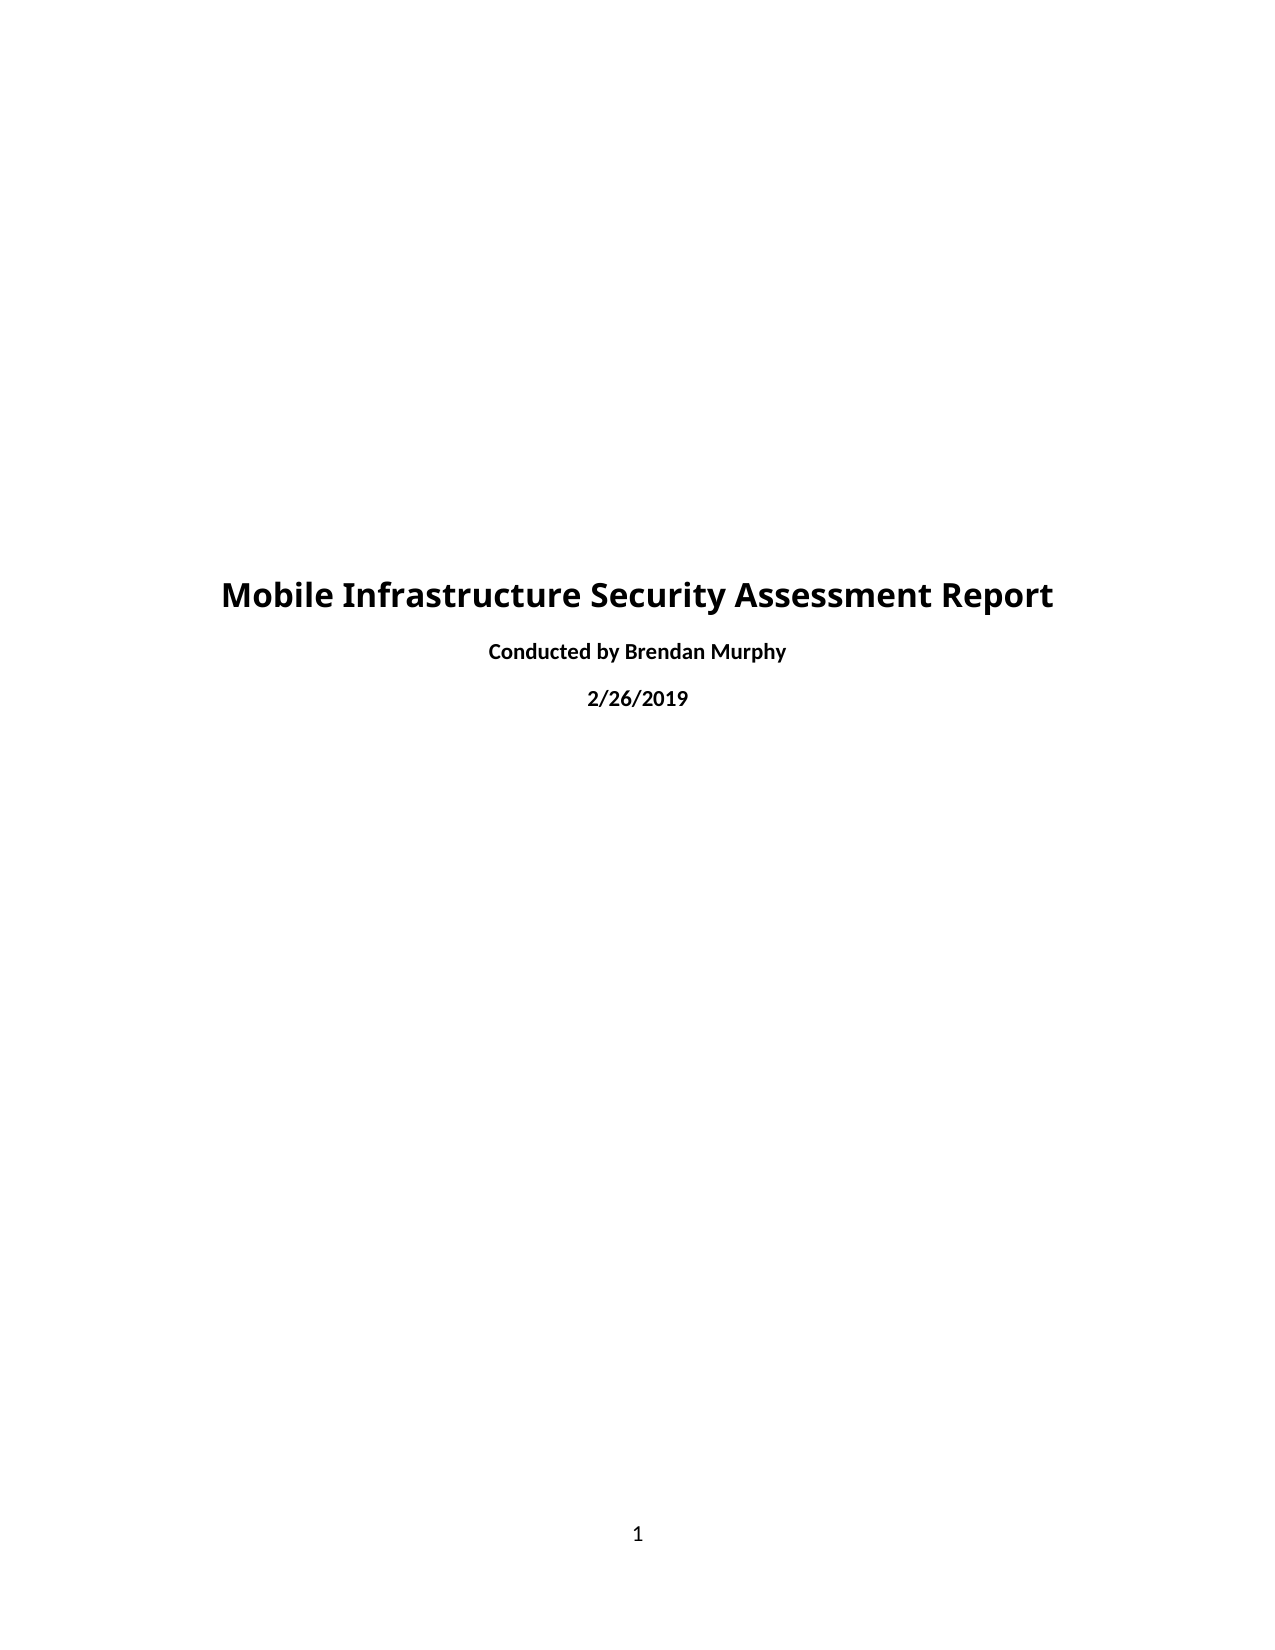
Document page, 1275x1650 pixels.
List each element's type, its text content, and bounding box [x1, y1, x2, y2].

text 2/26/2019 [150, 684, 1125, 712]
text Conducted by Brendan Murphy [150, 637, 1125, 666]
text Mobile Infrastructure Security Assessment Report [150, 572, 1125, 617]
